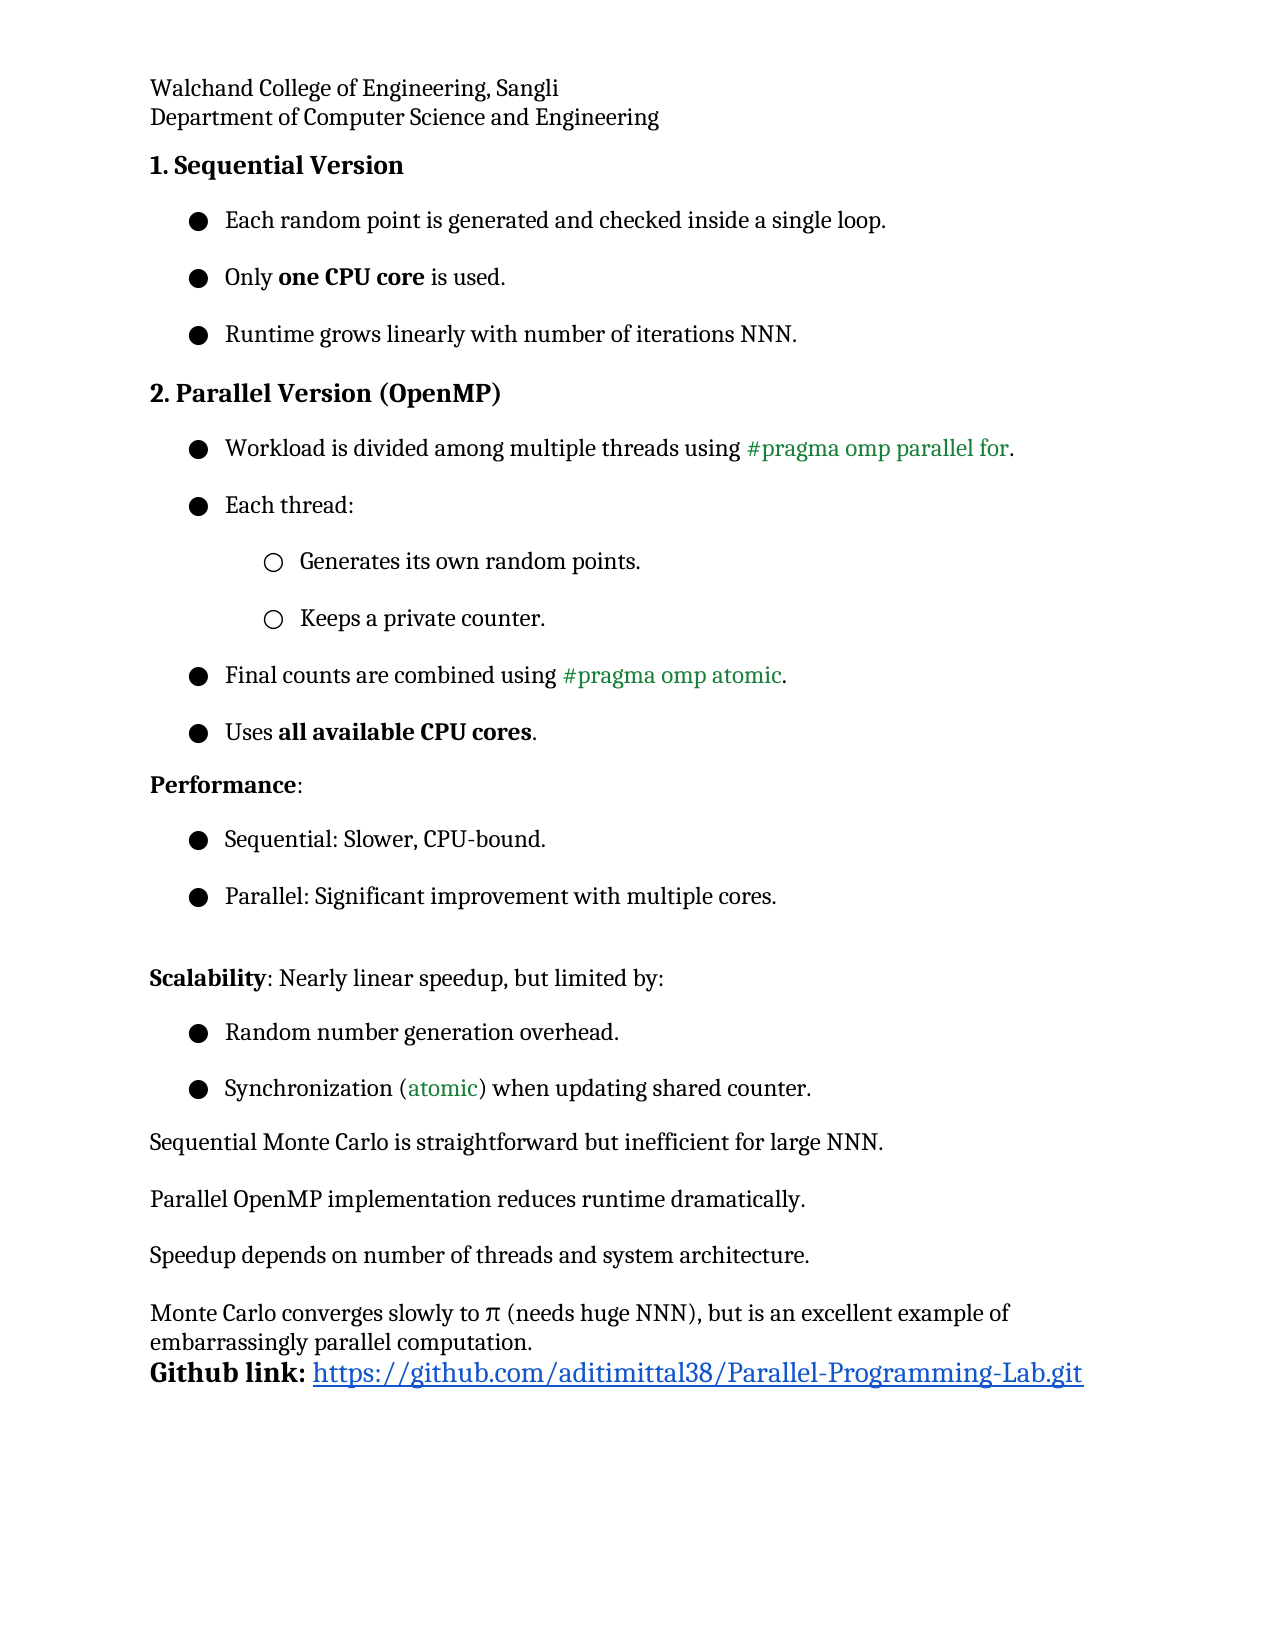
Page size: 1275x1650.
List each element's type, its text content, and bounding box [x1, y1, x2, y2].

list Only one CPU core is used. [187, 263, 1125, 320]
list Each random point is generated and checked inside a single loop. [187, 206, 1125, 263]
list Uses all available CPU cores. [187, 718, 1125, 746]
text Github link: https://github.com/aditimittal38/Parallel-Programming-Lab.git [150, 1356, 1125, 1390]
text Performance: [150, 771, 1125, 800]
text Sequential Monte Carlo is straightforward but inefficient for large NNN. [150, 1128, 1125, 1185]
list Random number generation overhead. [187, 1017, 1125, 1074]
subtitle 1. Sequential Version [150, 150, 1125, 181]
text Parallel OpenMP implementation reduces runtime dramatically. [150, 1185, 1125, 1241]
list Workload is divided among multiple threads using #pragma omp parallel for. [187, 434, 1125, 491]
list Final counts are combined using #pragma omp atomic. [187, 661, 1125, 718]
list Each thread: [187, 491, 1125, 547]
list Generates its own random points. [262, 547, 1125, 604]
text Scalability: Nearly linear speedup, but limited by: [150, 964, 1125, 992]
list Synchronization (atomic) when updating shared counter. [187, 1074, 1125, 1103]
text Monte Carlo converges slowly to π (needs huge NNN), but is an excellent example of embarrassingly parallel computation. [150, 1299, 1125, 1356]
list Sequential: Slower, CPU-bound. [187, 825, 1125, 882]
subtitle 2. Parallel Version (OpenMP) [150, 378, 1125, 409]
text Speedup depends on number of threads and system architecture. [150, 1241, 1125, 1270]
list Parallel: Significant improvement with multiple cores. [187, 882, 1125, 939]
list Keeps a private counter. [262, 604, 1125, 661]
list Runtime grows linearly with number of iterations NNN. [187, 320, 1125, 348]
